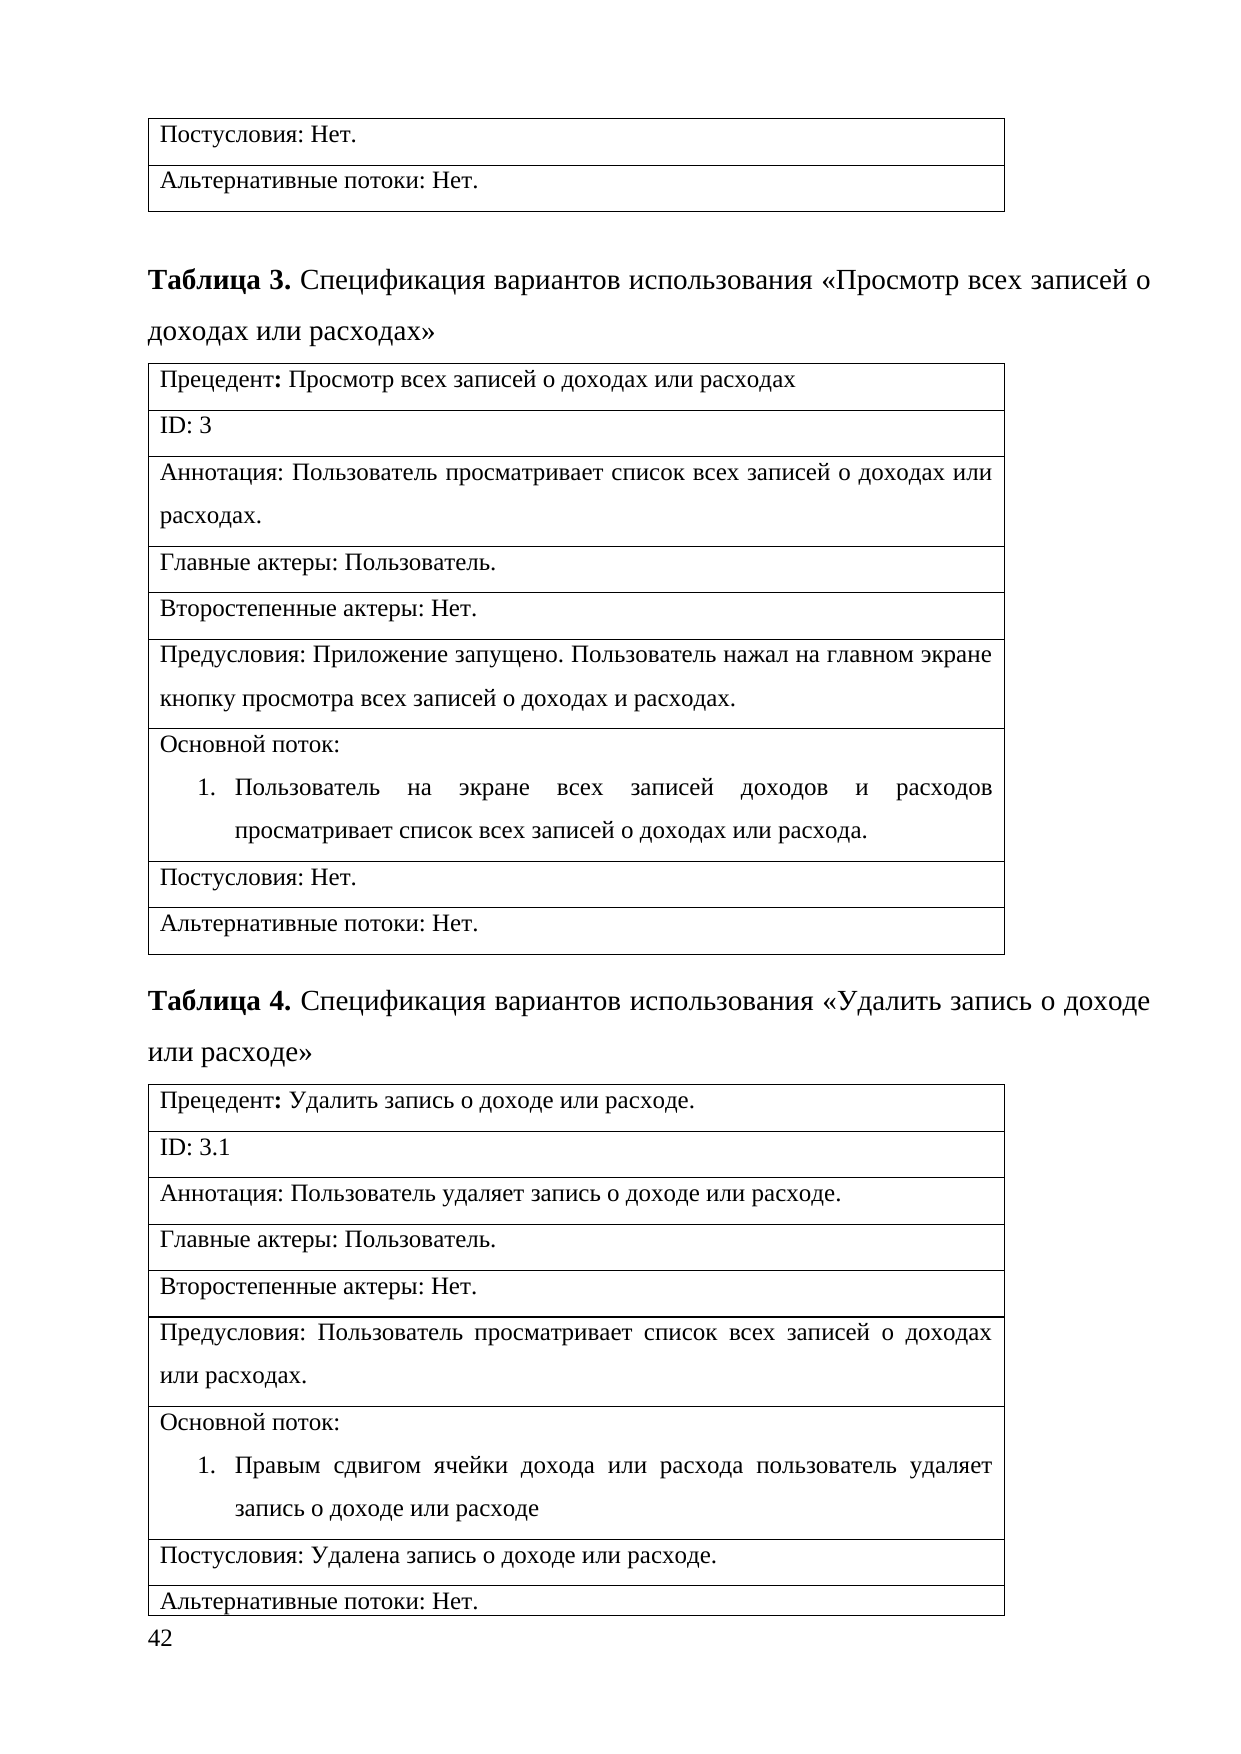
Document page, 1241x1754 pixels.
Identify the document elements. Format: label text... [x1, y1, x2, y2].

table_header Прецедент: Удалить запись о доходе или расходе. [149, 1085, 1004, 1131]
table_cell Основной поток: Пользователь на экране всех записей доходов и расходов просматривает список всех записей о доходах или расхода. [149, 729, 1004, 861]
table_cell Аннотация: Пользователь удаляет запись о доходе или расходе. [149, 1178, 1004, 1223]
table_cell ID: 3.1 [149, 1132, 1004, 1177]
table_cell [149, 1586, 1004, 1615]
table_cell Предусловия: Приложение запущено. Пользователь нажал на главном экране кнопку просмотра всех записей о доходах и расходах. [149, 640, 1004, 728]
table_cell Аннотация: Пользователь просматривает список всех записей о доходах или расходах. [149, 457, 1004, 546]
table_cell Второстепенные актеры: Нет. [149, 1271, 1004, 1316]
table_cell Постусловия: Удалена запись о доходе или расходе. [149, 1540, 1004, 1585]
table_cell Основной поток: Правым сдвигом ячейки дохода или расхода пользователь удаляет запись о доходе или расходе [149, 1407, 1004, 1539]
table_cell Второстепенные актеры: Нет. [149, 593, 1004, 638]
table_cell Альтернативные потоки: Нет. [149, 908, 1004, 954]
table_header Прецедент: Просмотр всех записей о доходах или расходах [149, 364, 1004, 409]
table_cell Главные актеры: Пользователь. [149, 1225, 1004, 1270]
table_cell ID: 3 [149, 411, 1004, 456]
text Таблица 3. Спецификация вариантов использования «Просмотр всех записей о доходах или расходах» [148, 262, 1152, 346]
table_cell Главные актеры: Пользователь. [149, 547, 1004, 592]
text Таблица 4. Спецификация вариантов использования «Удалить запись о доходе или расходе» [148, 983, 1152, 1067]
table_cell Постусловия: Нет. [149, 119, 1004, 164]
table_cell Предусловия: Пользователь просматривает список всех записей о доходах или расходах. [149, 1318, 1004, 1406]
table_cell Постусловия: Нет. [149, 862, 1004, 907]
table_cell Альтернативные потоки: Нет. [149, 166, 1004, 211]
